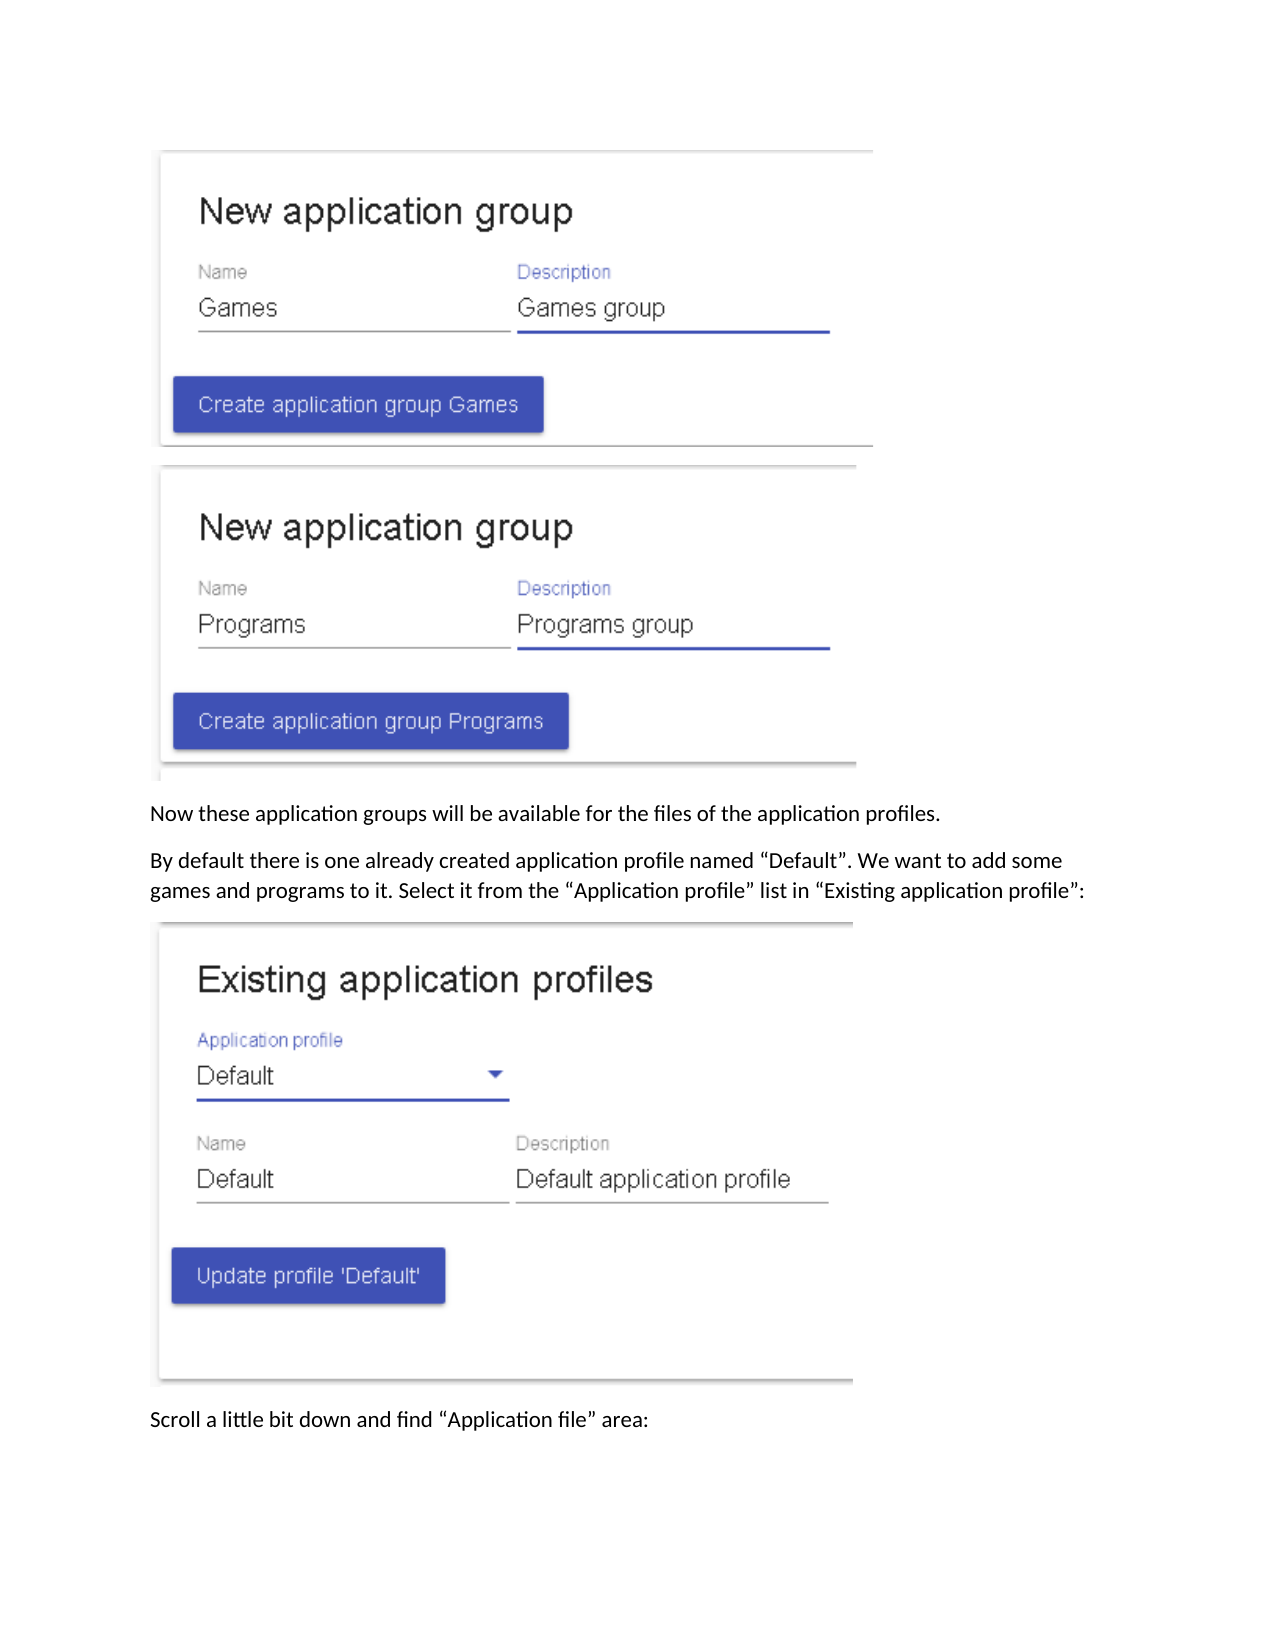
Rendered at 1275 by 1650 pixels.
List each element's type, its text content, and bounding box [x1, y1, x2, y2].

text Now these application groups will be available for the files of the application profiles. [150, 799, 1125, 827]
text By default there is one already created application profile named “Default”. We want to add some games and programs to it. Select it from the “Application profile” list in “Existing application profile”: [150, 846, 1125, 904]
text Scroll a little bit down and find “Application file” area: [150, 1405, 1125, 1433]
picture [150, 150, 874, 447]
picture [150, 922, 853, 1387]
picture [150, 465, 857, 781]
